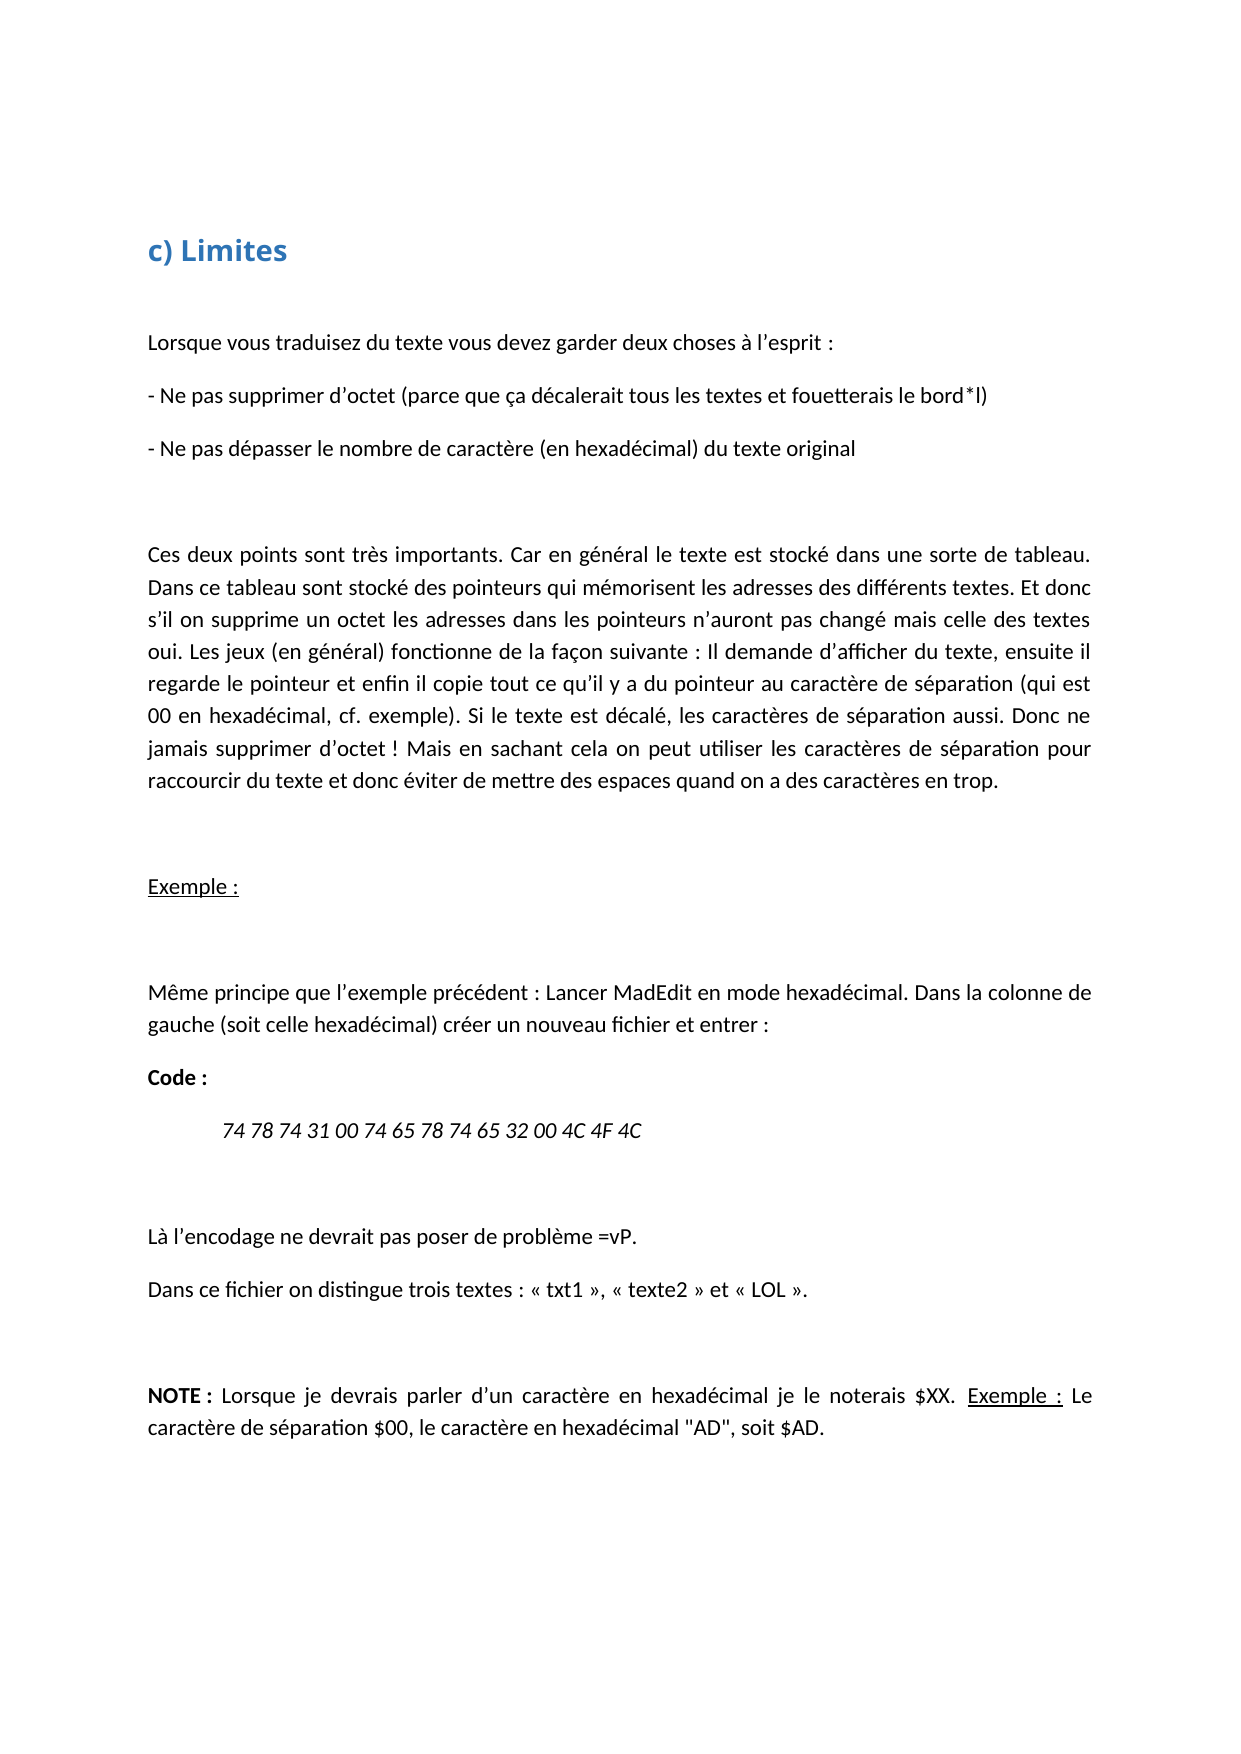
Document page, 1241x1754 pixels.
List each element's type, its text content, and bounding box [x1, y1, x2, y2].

text Lorsque vous traduisez du texte vous devez garder deux choses à l’esprit : [148, 328, 1093, 356]
text Code : [148, 1063, 1093, 1091]
text Là l’encodage ne devrait pas poser de problème =vP. [148, 1222, 1093, 1250]
text NOTE : Lorsque je devrais parler d’un caractère en hexadécimal je le noterais $XX. Exemple : Le caractère de séparation $00, le caractère en hexadécimal "AD", soit $AD. [148, 1381, 1093, 1441]
text Même principe que l’exemple précédent : Lancer MadEdit en mode hexadécimal. Dans la colonne de gauche (soit celle hexadécimal) créer un nouveau fichier et entrer : [148, 978, 1093, 1038]
text Dans ce fichier on distingue trois textes : « txt1 », « texte2 » et « LOL ». [148, 1275, 1093, 1303]
text 74 78 74 31 00 74 65 78 74 65 32 00 4C 4F 4C [221, 1116, 1093, 1144]
text - Ne pas supprimer d’octet (parce que ça décalerait tous les textes et fouetterais le bord*l) [148, 381, 1093, 409]
text Ces deux points sont très importants. Car en général le texte est stocké dans une sorte de tableau. Dans ce tableau sont stocké des pointeurs qui mémorisent les adresses des différents textes. Et donc s’il on supprime un octet les adresses dans les pointeurs n’auront pas changé mais celle des textes oui. Les jeux (en général) fonctionne de la façon suivante : Il demande d’afficher du texte, ensuite il regarde le pointeur et enfin il copie tout ce qu’il y a du pointeur au caractère de séparation (qui est 00 en hexadécimal, cf. exemple). Si le texte est décalé, les caractères de séparation aussi. Donc ne jamais supprimer d’octet ! Mais en sachant cela on peut utiliser les caractères de séparation pour raccourcir du texte et donc éviter de mettre des espaces quand on a des caractères en trop. [148, 541, 1093, 794]
subtitle c) Limites [148, 230, 1093, 269]
text - Ne pas dépasser le nombre de caractère (en hexadécimal) du texte original [148, 434, 1093, 462]
text Exemple : [148, 872, 1093, 900]
